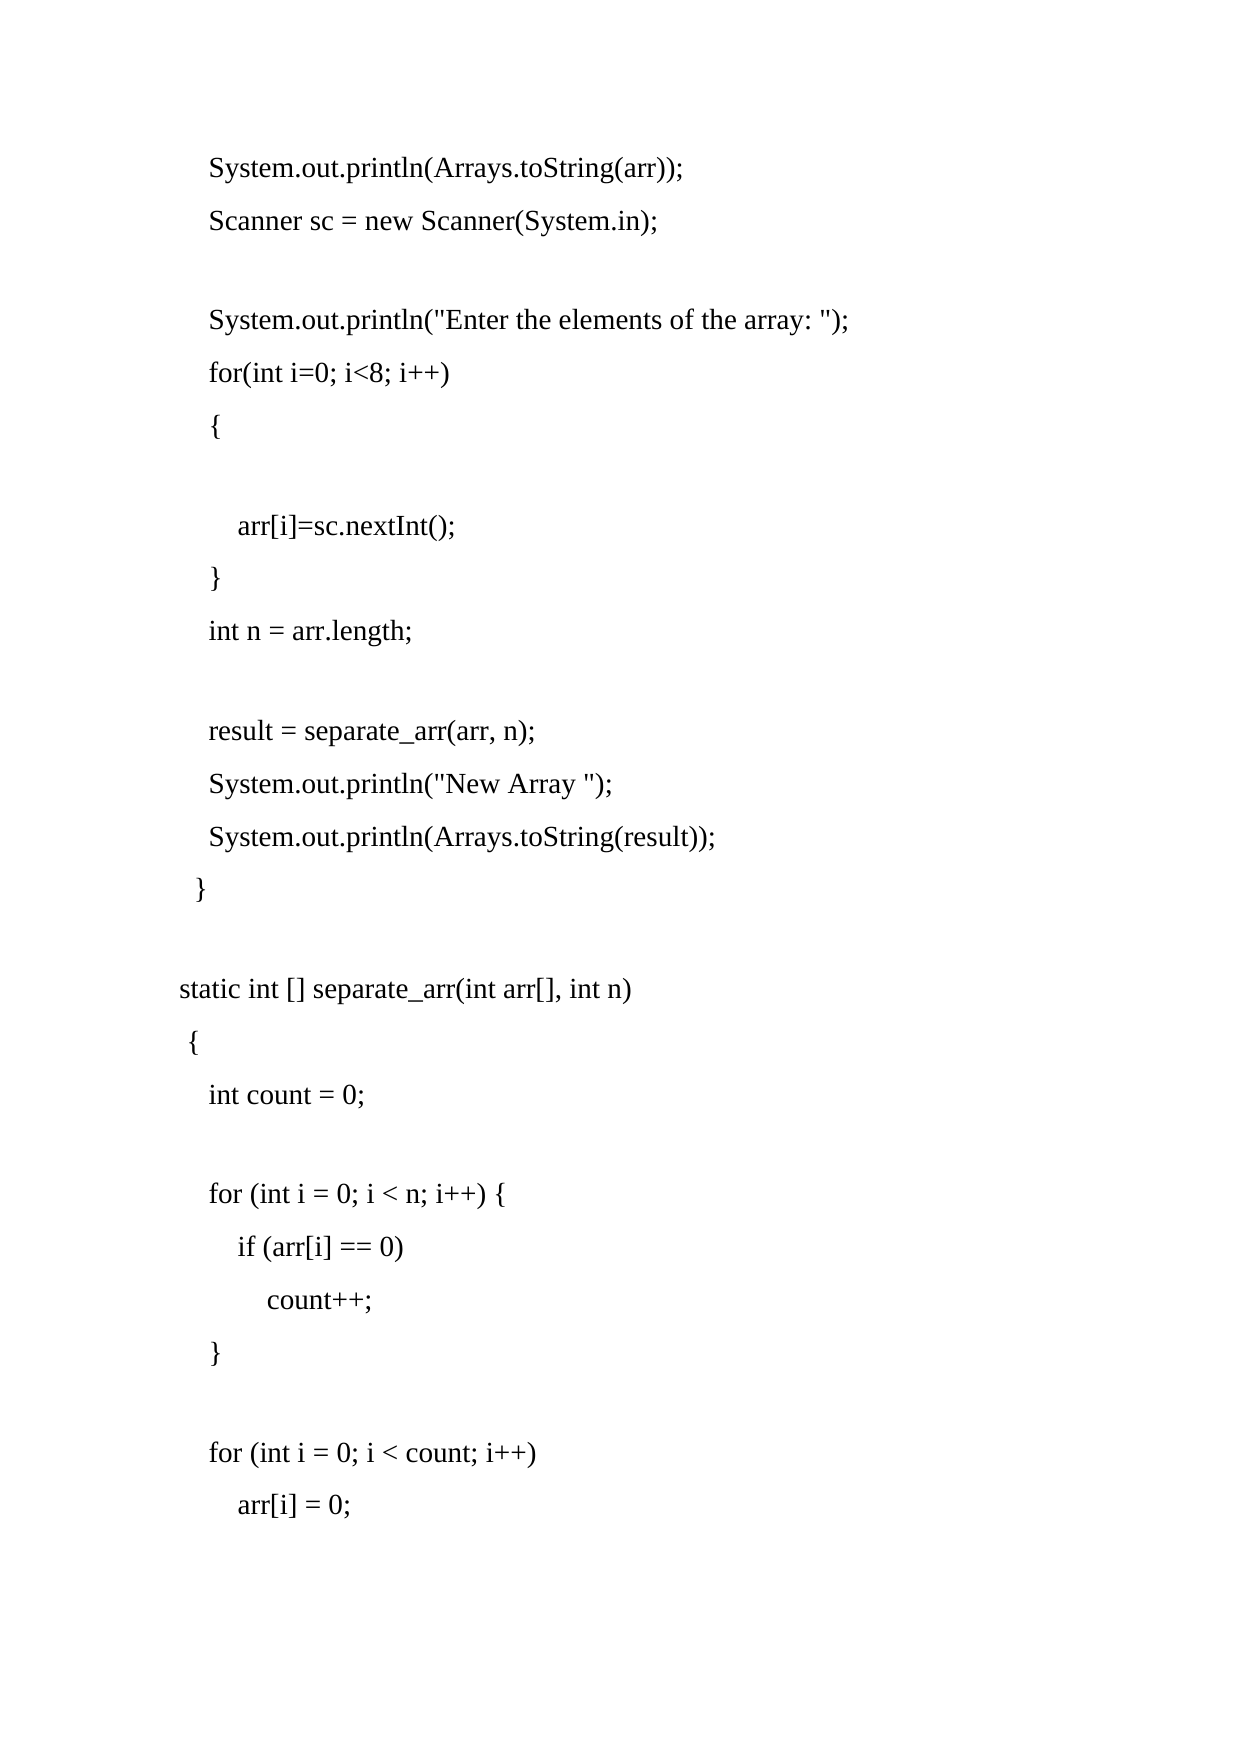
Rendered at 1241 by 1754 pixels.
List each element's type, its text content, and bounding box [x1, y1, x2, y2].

text if (arr[i] == 0) [150, 1229, 1090, 1263]
text System.out.println(Arrays.toString(result)); [150, 819, 1090, 852]
text { [150, 408, 1090, 442]
text for(int i=0; i<8; i++) [150, 355, 1090, 389]
text { [150, 1024, 1090, 1058]
text int n = arr.length; [150, 613, 1090, 647]
text for (int i = 0; i < count; i++) [150, 1435, 1090, 1468]
text System.out.println("Enter the elements of the array: "); [150, 302, 1090, 336]
text } [150, 561, 1090, 594]
text System.out.println("New Array "); [150, 766, 1090, 799]
text int count = 0; [150, 1077, 1090, 1110]
text arr[i] = 0; [150, 1487, 1090, 1521]
text } [150, 872, 1090, 905]
text } [150, 1335, 1090, 1368]
text arr[i]=sc.nextInt(); [150, 508, 1090, 541]
text count++; [150, 1282, 1090, 1316]
text for (int i = 0; i < n; i++) { [150, 1177, 1090, 1210]
text static int [] separate_arr(int arr[], int n) [150, 971, 1090, 1005]
text Scanner sc = new Scanner(System.in); [150, 203, 1090, 236]
text result = separate_arr(arr, n); [150, 713, 1090, 747]
text System.out.println(Arrays.toString(arr)); [150, 150, 1090, 183]
